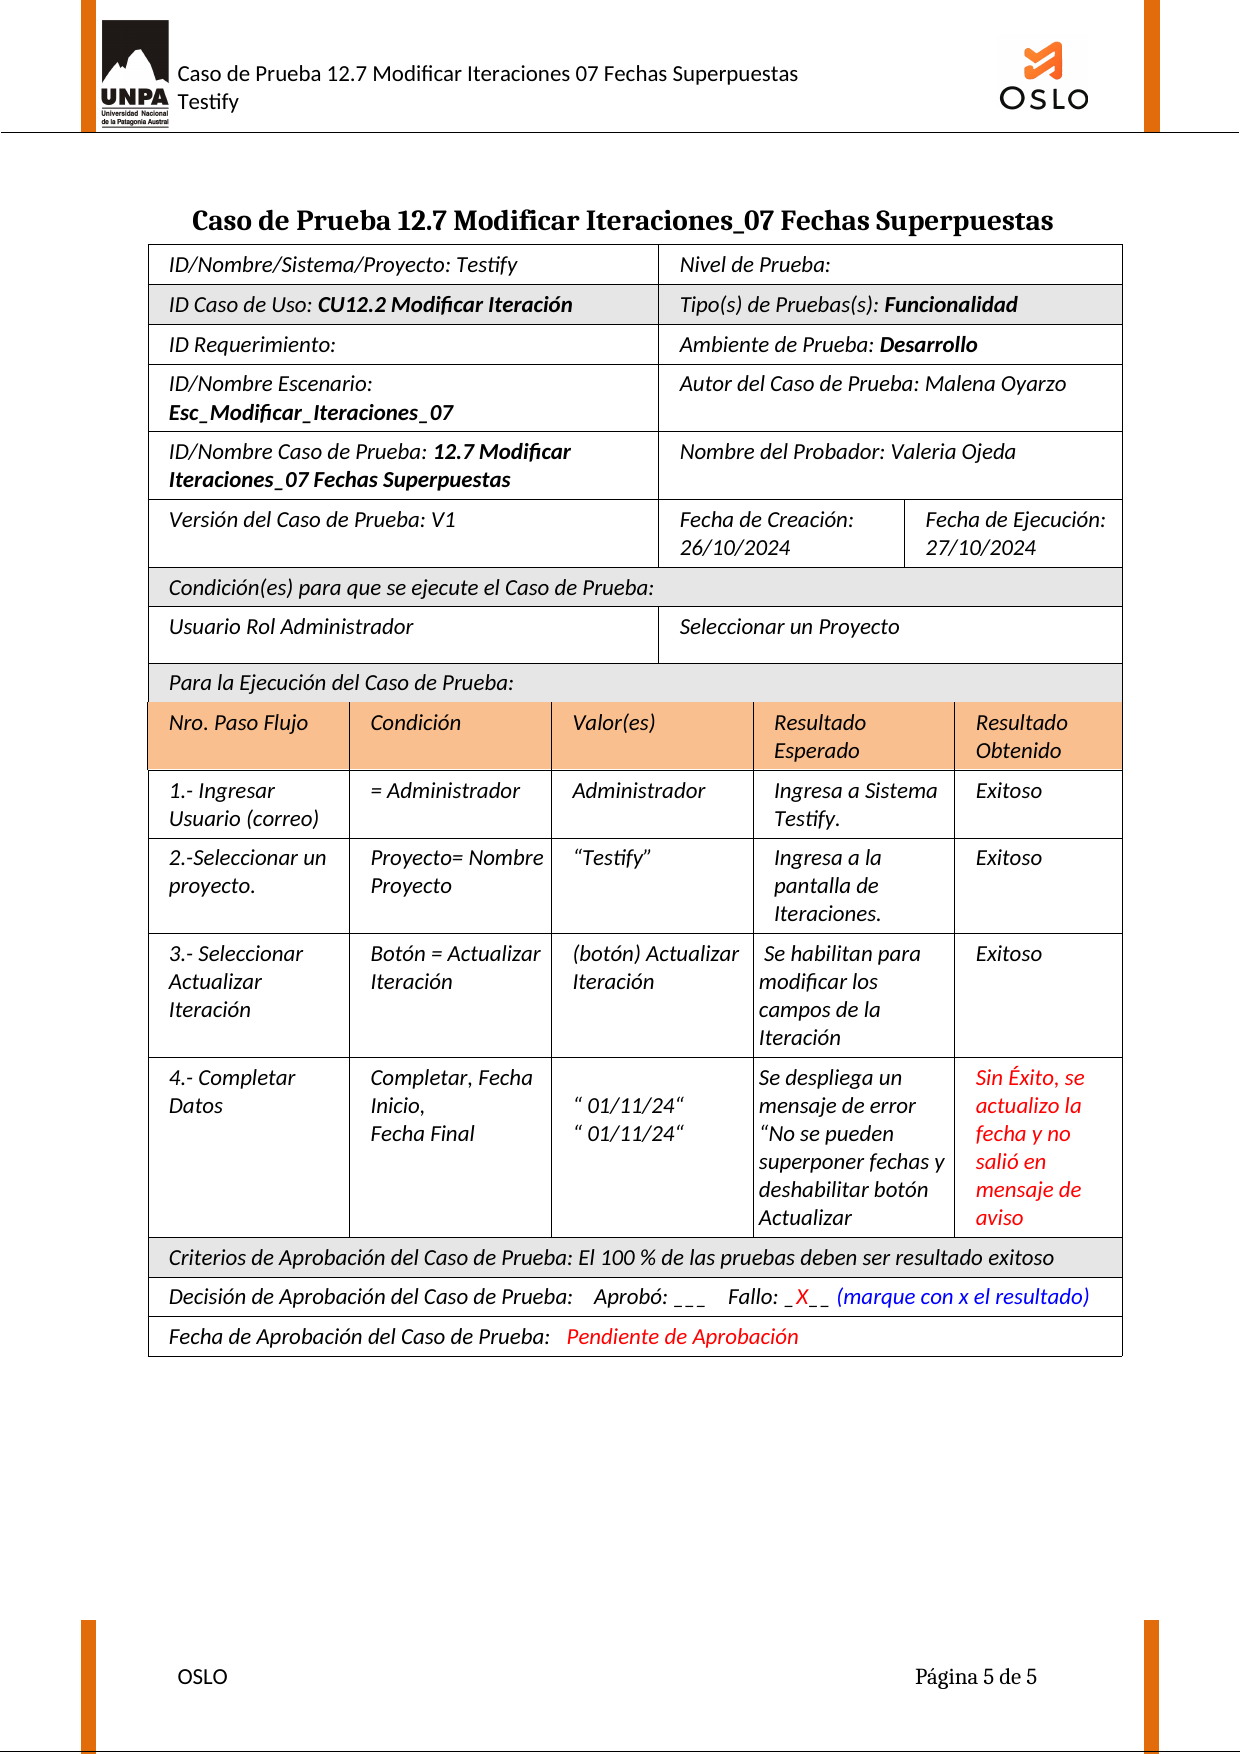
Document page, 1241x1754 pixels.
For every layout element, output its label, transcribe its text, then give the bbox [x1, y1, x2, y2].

table_cell ID Requerimiento: [149, 325, 658, 364]
table_cell = Administrador [350, 771, 551, 838]
table_cell 4.- Completar Datos [149, 1058, 349, 1237]
table_cell Exitoso [955, 771, 1122, 838]
table_cell Usuario Rol Administrador [149, 607, 658, 662]
picture [997, 34, 1088, 110]
table_header Nivel de Prueba: [659, 245, 1122, 284]
table_cell Nombre del Probador: Valeria Ojeda [659, 432, 1122, 499]
table_cell Condición(es) para que se ejecute el Caso de Prueba: [149, 568, 1122, 606]
table_cell 1.- Ingresar Usuario (correo) [149, 771, 349, 838]
table_header ID/Nombre/Sistema/Proyecto: Testify [149, 245, 658, 284]
table_cell (botón) Actualizar Iteración [552, 934, 753, 1057]
table_cell Fecha de Ejecución: 27/10/2024 [905, 500, 1122, 567]
table_cell Para la Ejecución del Caso de Prueba: [149, 664, 1122, 702]
table_cell Ambiente de Prueba: Desarrollo [659, 325, 1122, 364]
picture [100, 18, 170, 129]
table_cell “ 01/11/24“ “ 01/11/24“ [552, 1058, 753, 1237]
table_cell Ingresa a la pantalla de Iteraciones. [754, 839, 954, 933]
table_cell Exitoso [955, 839, 1122, 933]
table_cell Nro. Paso Flujo [148, 702, 349, 769]
table_cell Completar, Fecha Inicio, Fecha Final [350, 1058, 551, 1237]
table_cell Resultado Esperado [754, 702, 954, 769]
table_cell Fecha de Aprobación del Caso de Prueba: Pendiente de Aprobación [149, 1317, 1122, 1356]
table_cell 3.- Seleccionar Actualizar Iteración [149, 934, 349, 1057]
table_cell Criterios de Aprobación del Caso de Prueba: El 100 % de las pruebas deben ser resultado exitoso [149, 1238, 1122, 1277]
table_cell Proyecto= Nombre Proyecto [350, 839, 551, 933]
table_cell Valor(es) [552, 702, 753, 769]
table_cell Resultado Obtenido [955, 702, 1122, 769]
table_cell ID Caso de Uso: CU12.2 Modificar Iteración [149, 285, 658, 324]
table_cell ID/Nombre Escenario: Esc_Modificar_Iteraciones_07 [149, 365, 658, 431]
table_cell Botón = Actualizar Iteración [350, 934, 551, 1057]
table_cell Seleccionar un Proyecto [659, 607, 1122, 662]
table_cell Autor del Caso de Prueba: Malena Oyarzo [659, 365, 1122, 431]
table_cell Exitoso [955, 934, 1122, 1057]
table_cell Tipo(s) de Pruebas(s): Funcionalidad [659, 285, 1122, 324]
table_cell “Testify” [552, 839, 753, 933]
table_cell 2.-Seleccionar un proyecto. [149, 839, 349, 933]
table_cell ID/Nombre Caso de Prueba: 12.7 Modificar Iteraciones_07 Fechas Superpuestas [149, 432, 658, 499]
table_cell Se despliega un mensaje de error “No se pueden superponer fechas y deshabilitar botón Actualizar [754, 1058, 954, 1237]
table_cell Decisión de Aprobación del Caso de Prueba: Aprobó: ___ Fallo: _X__ (marque con x el resultado) [149, 1278, 1122, 1316]
table_cell Condición [350, 702, 551, 769]
table_cell Sin Éxito, se actualizo la fecha y no salió en mensaje de aviso [955, 1058, 1122, 1237]
table_cell Ingresa a Sistema Testify. [754, 771, 954, 838]
table_cell Versión del Caso de Prueba: V1 [149, 500, 658, 567]
table_cell Fecha de Creación: 26/10/2024 [659, 500, 904, 567]
table_cell Se habilitan para modificar los campos de la Iteración [754, 934, 954, 1057]
text Caso de Prueba 12.7 Modificar Iteraciones_07 Fechas Superpuestas [192, 204, 1063, 238]
table_cell Administrador [552, 771, 753, 838]
